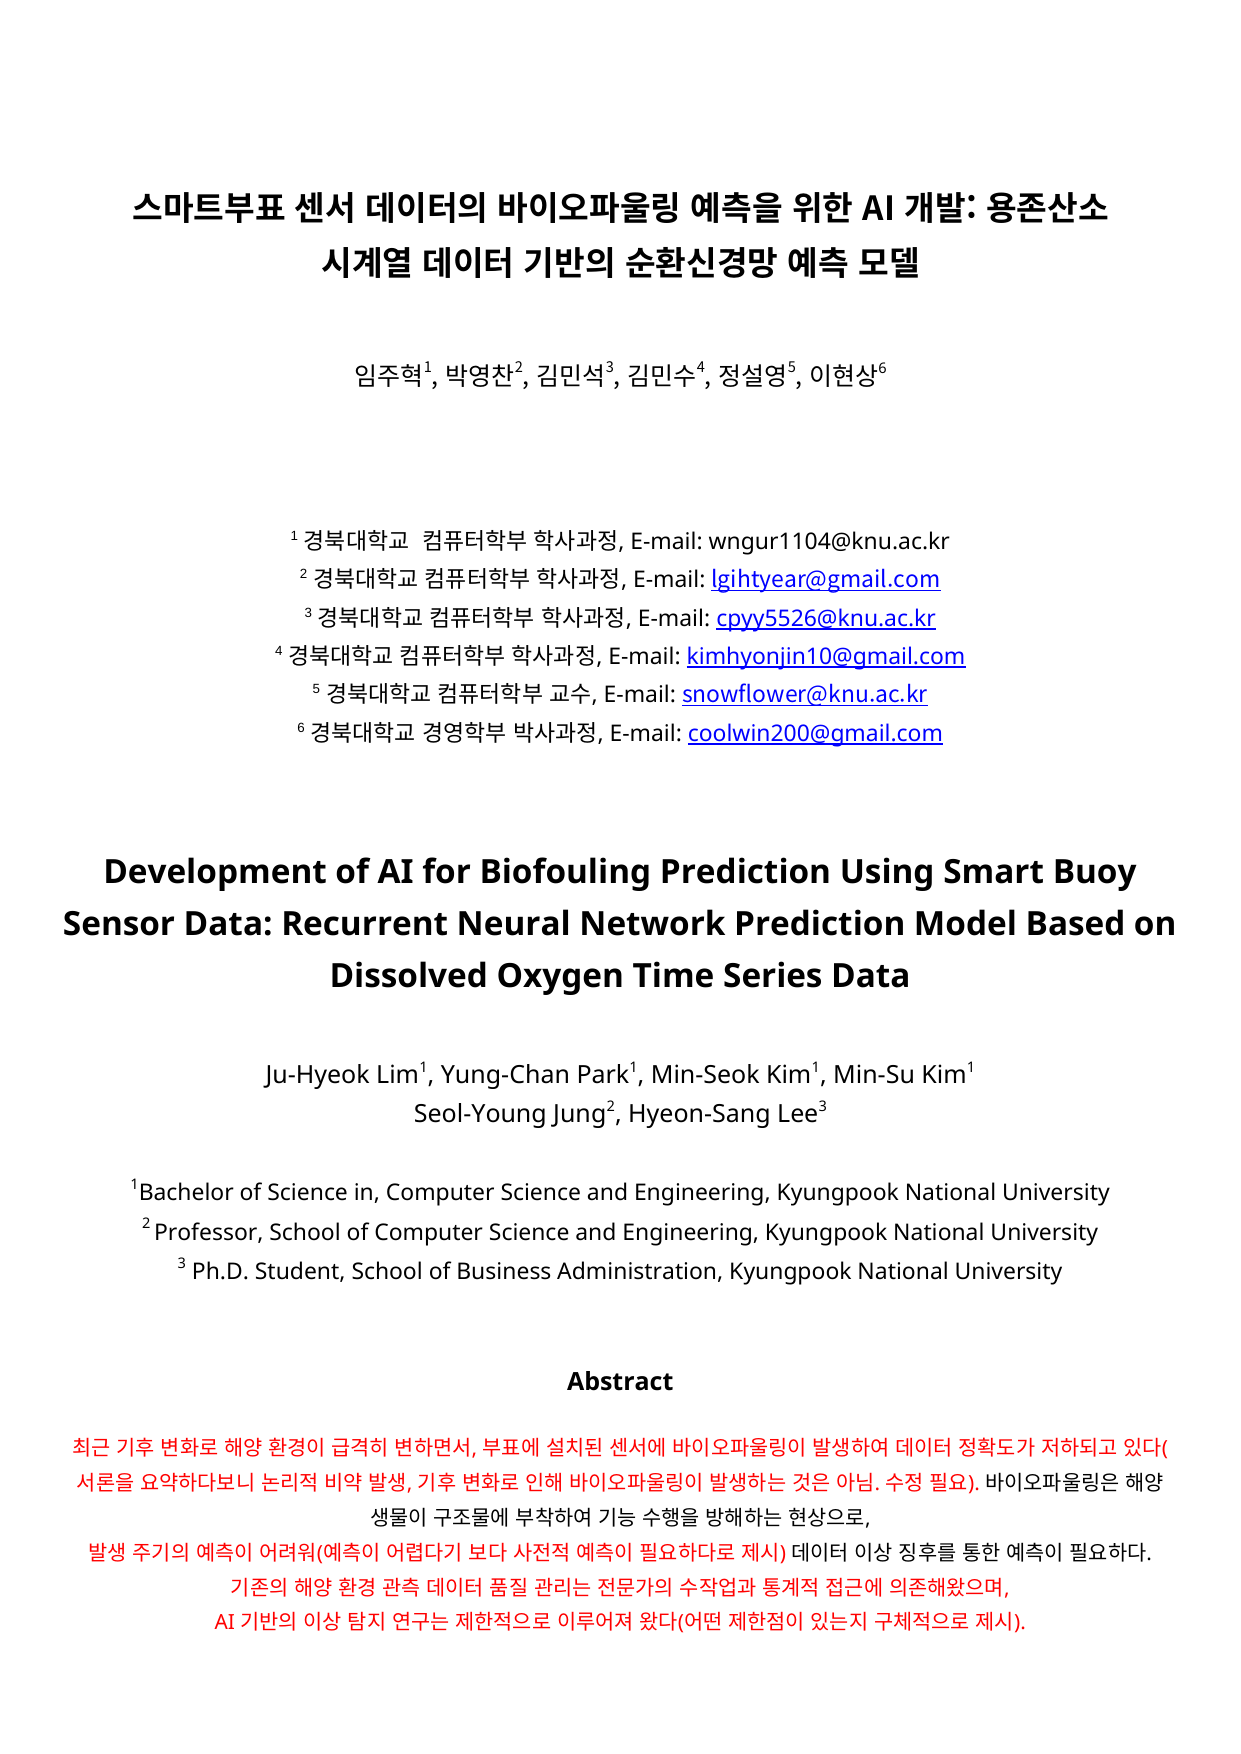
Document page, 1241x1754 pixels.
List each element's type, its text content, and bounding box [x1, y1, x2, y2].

text 임주혁, 박영찬, 김민석, 김민수, 정설영, 이현상 [112, 356, 1129, 392]
text 스마트부표 센서 데이터의 바이오파울링 예측을 위한 AI 개발: 용존산소 시계열 데이터 기반의 순환신경망 예측 모델 [112, 181, 1129, 285]
